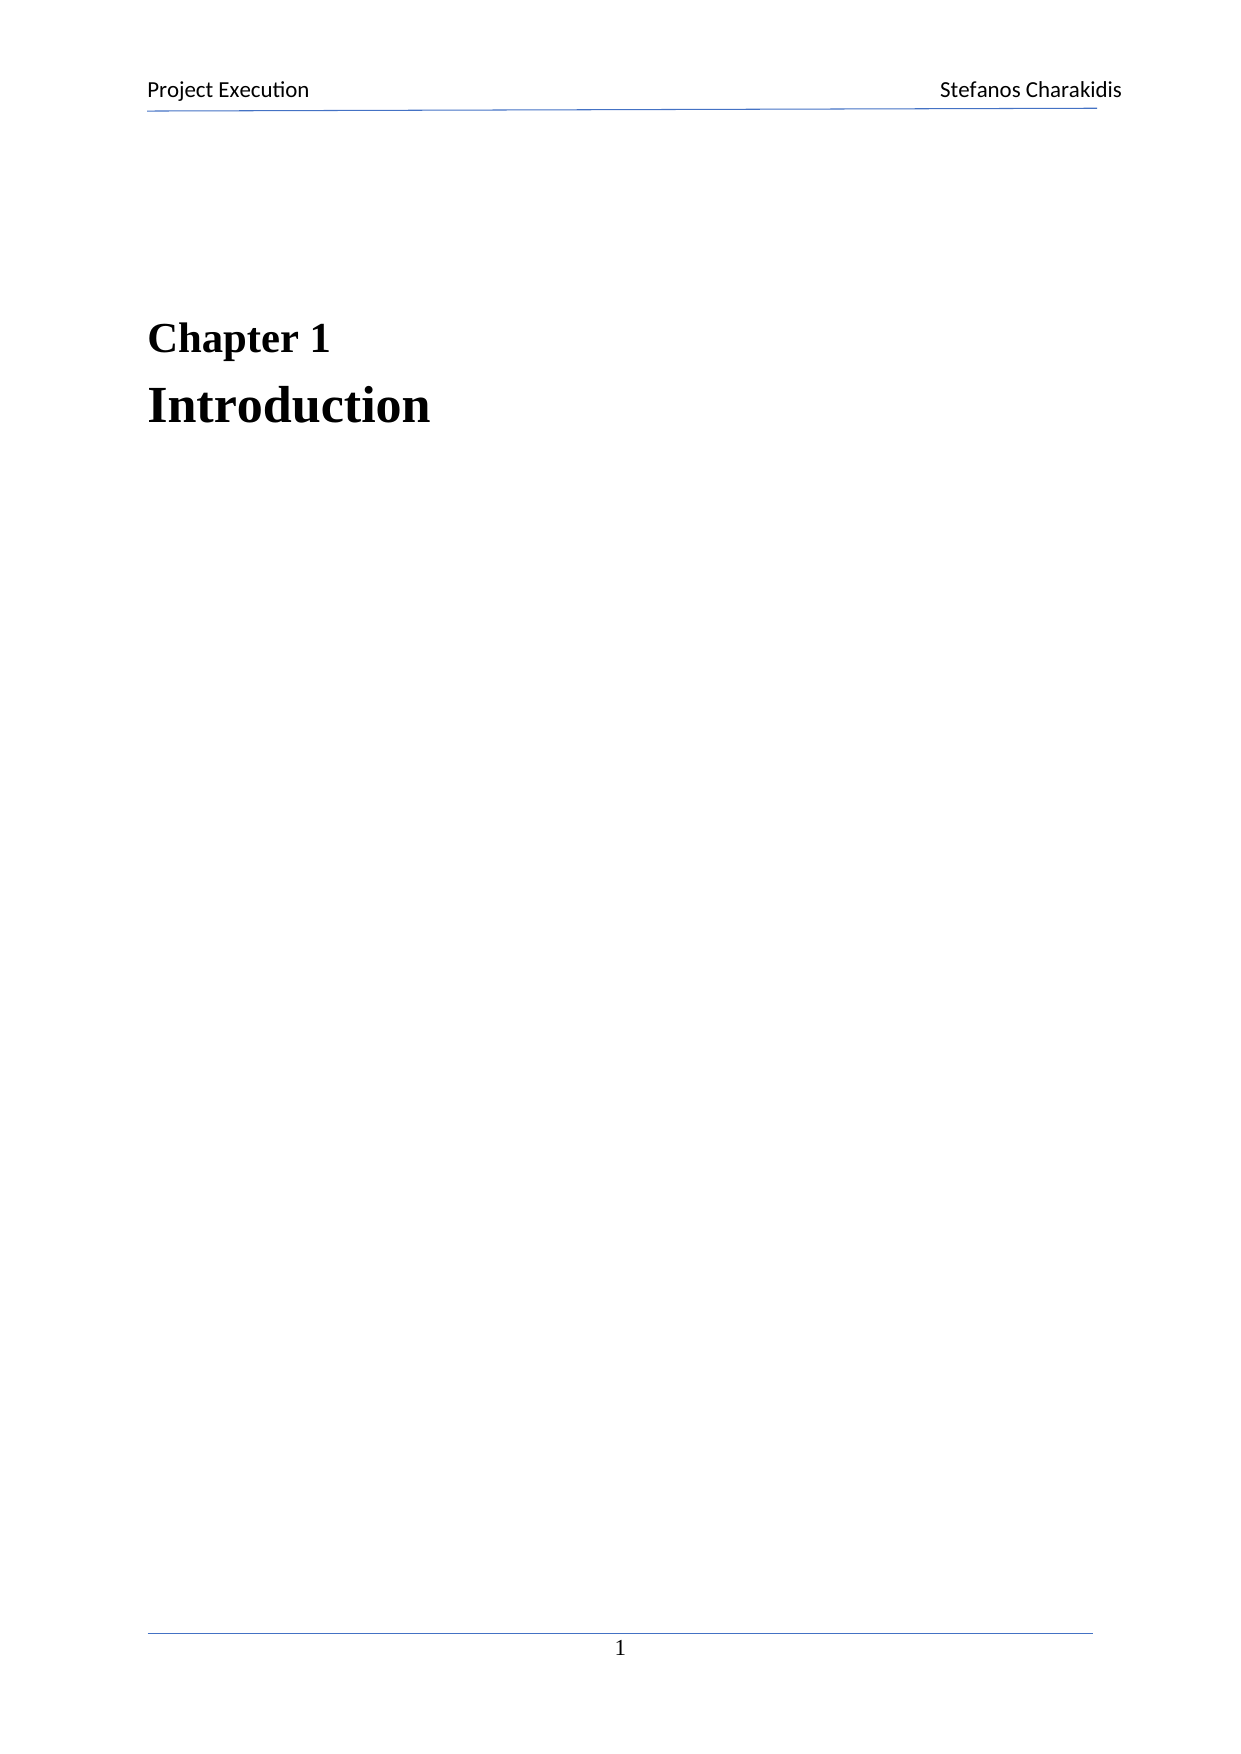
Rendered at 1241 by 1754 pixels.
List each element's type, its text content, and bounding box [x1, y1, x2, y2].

text Chapter 1 [147, 312, 1093, 362]
subtitle Introduction [147, 374, 1093, 434]
